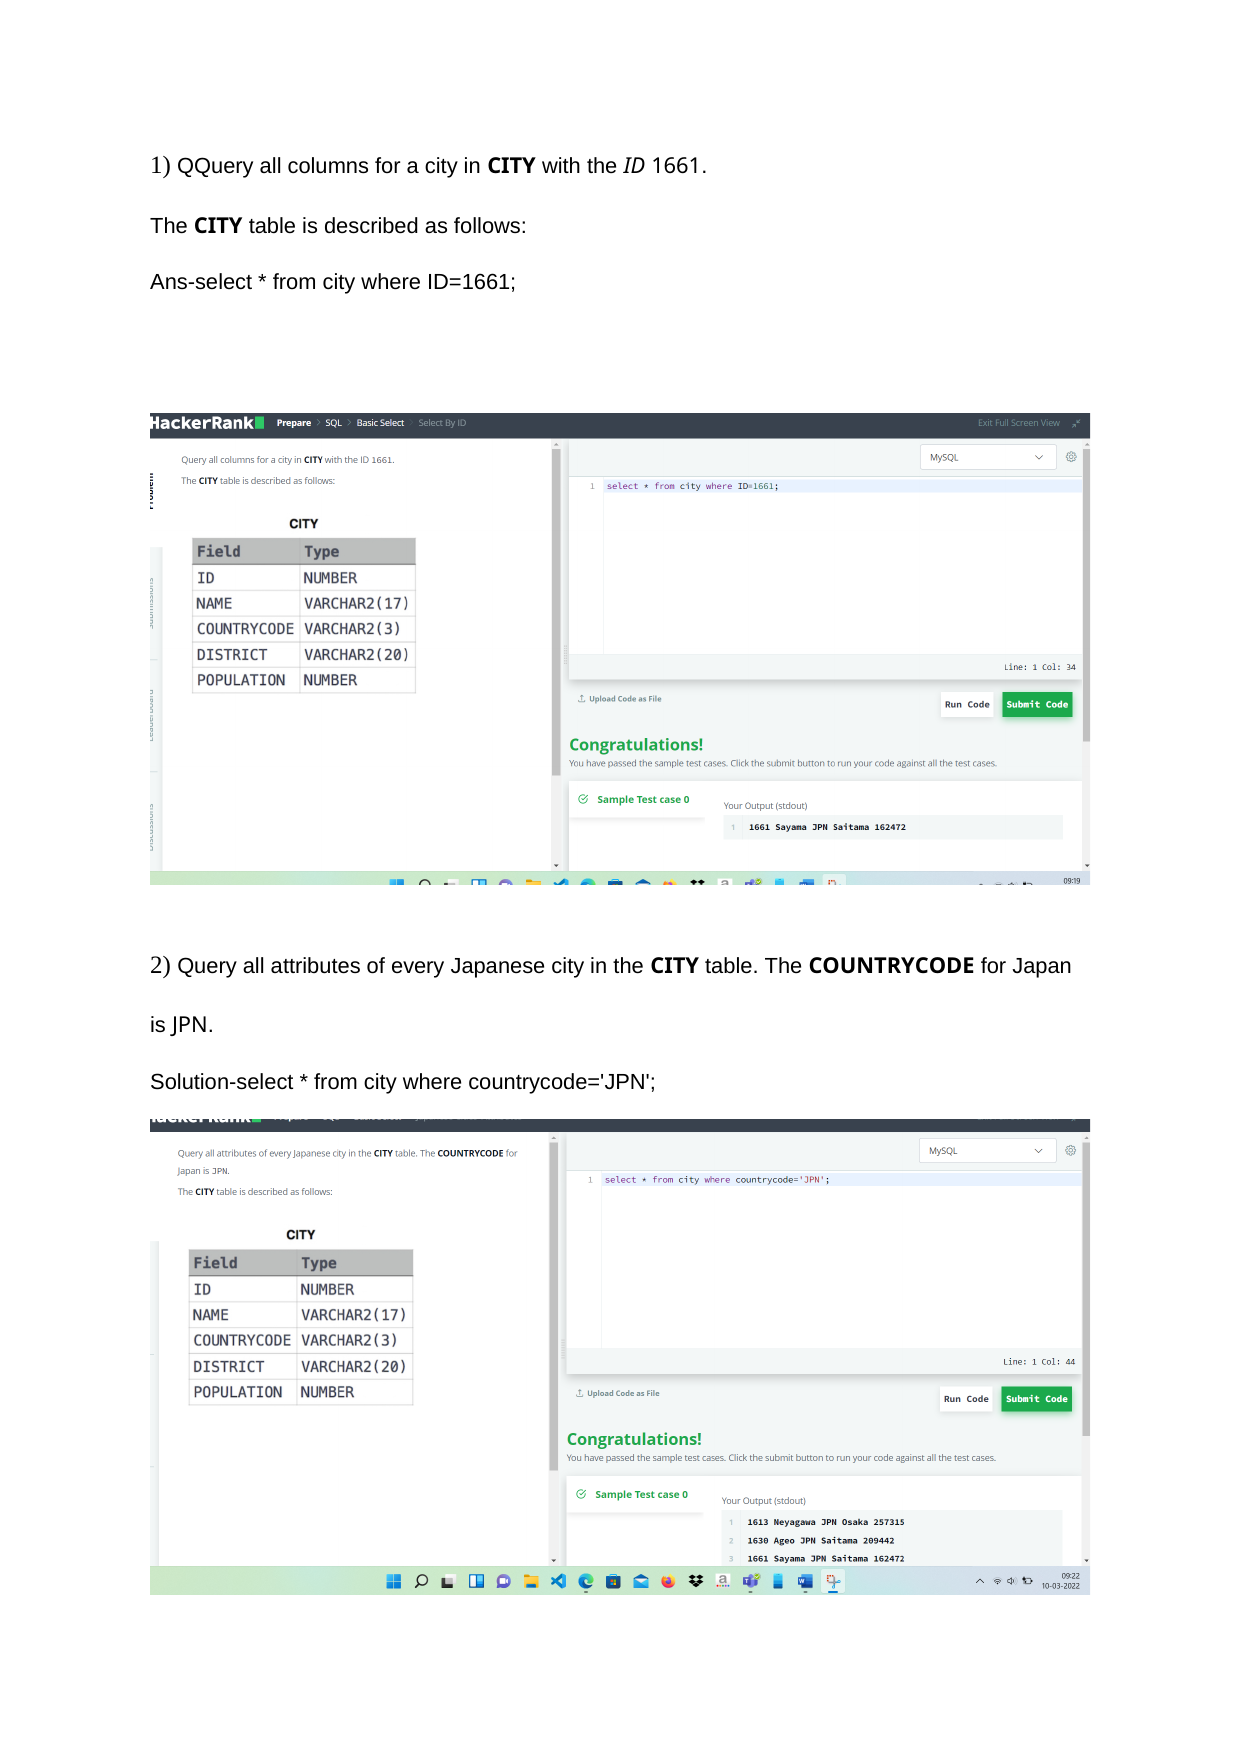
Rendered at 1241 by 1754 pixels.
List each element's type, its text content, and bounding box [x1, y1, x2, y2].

text 1) QQuery all columns for a city in CITY with the ID 1661. [150, 150, 1090, 180]
text 2) Query all attributes of every Japanese city in the CITY table. The COUNTRYCODE for Japan is JPN. [150, 950, 1090, 1039]
picture [150, 1119, 1091, 1595]
text Ans-select * from city where ID=1661; [150, 269, 1090, 294]
text The CITY table is described as follows: [150, 209, 1090, 239]
picture [150, 413, 1091, 885]
text Solution-select * from city where countrycode='JPN'; [150, 1069, 1090, 1094]
